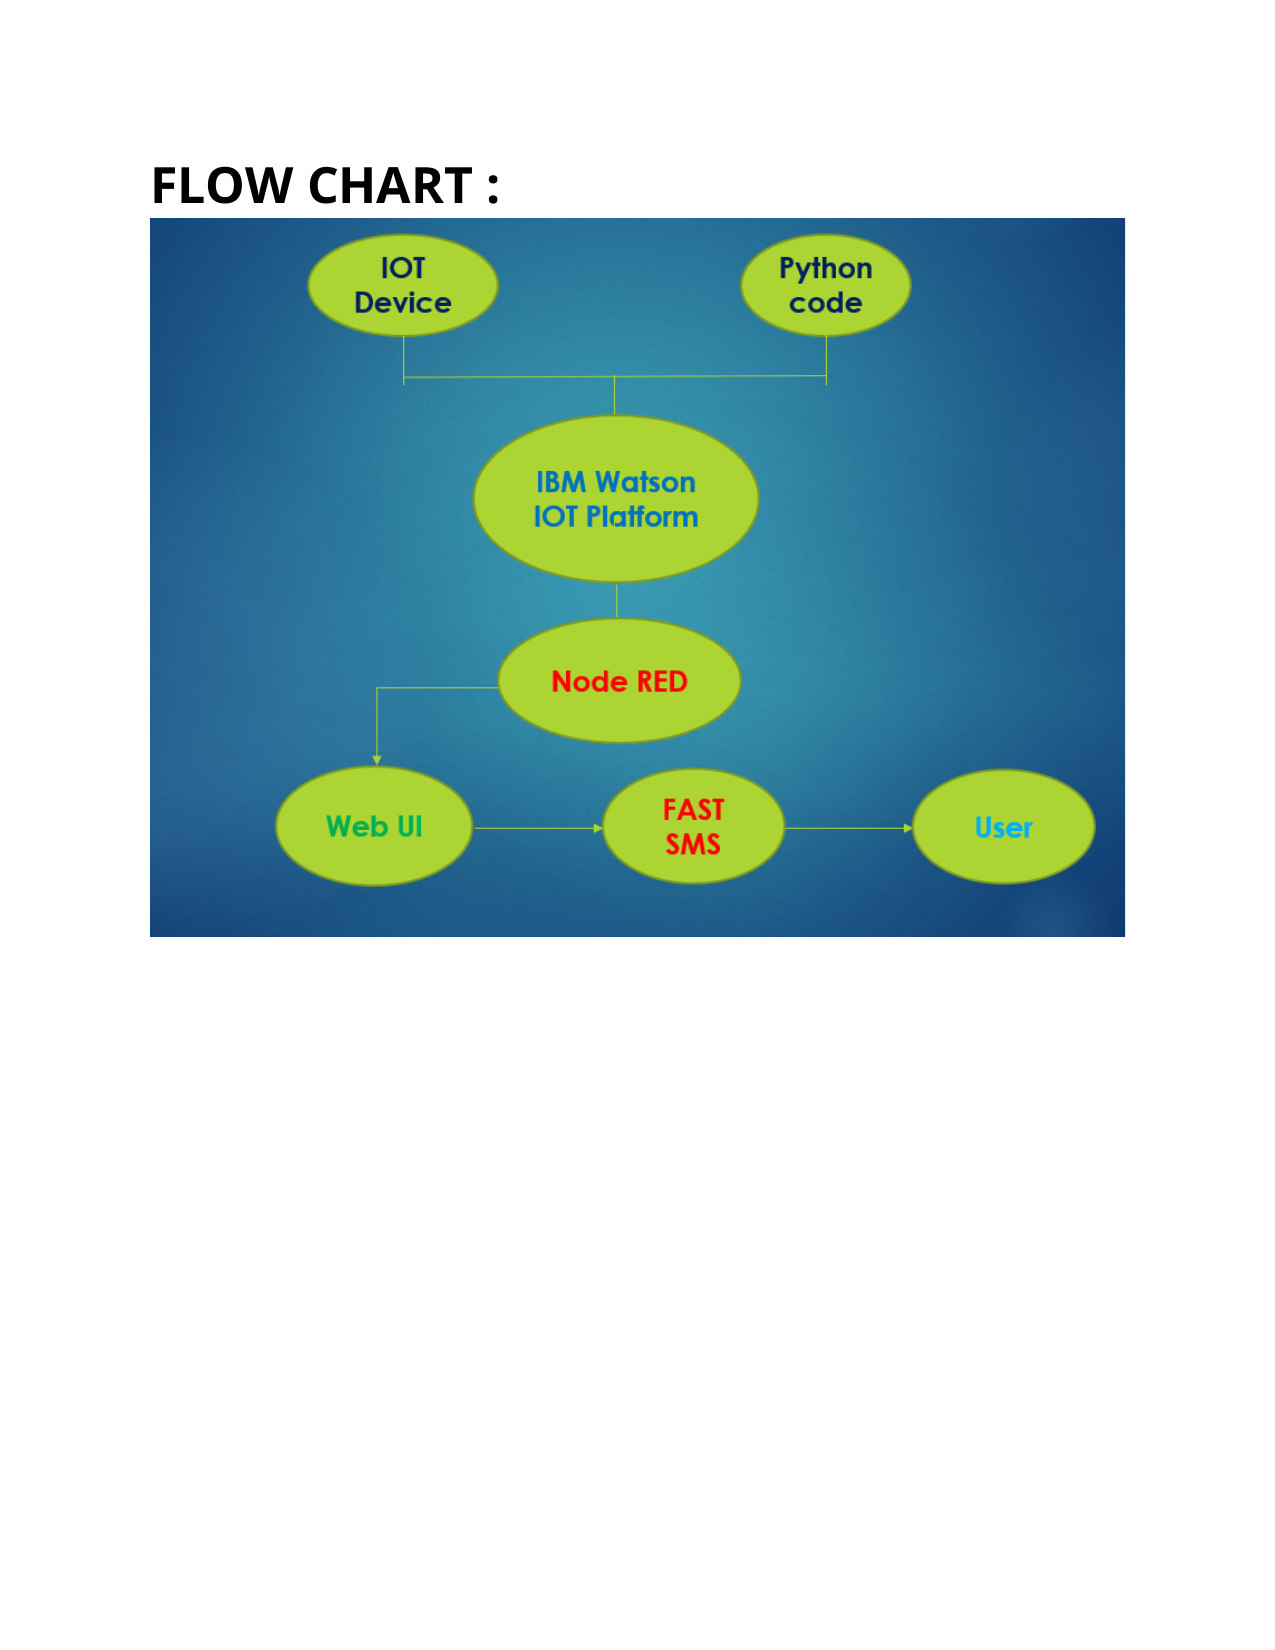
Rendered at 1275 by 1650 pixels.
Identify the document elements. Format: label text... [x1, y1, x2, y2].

text FLOW CHART : [150, 150, 1125, 218]
picture [150, 218, 1125, 937]
